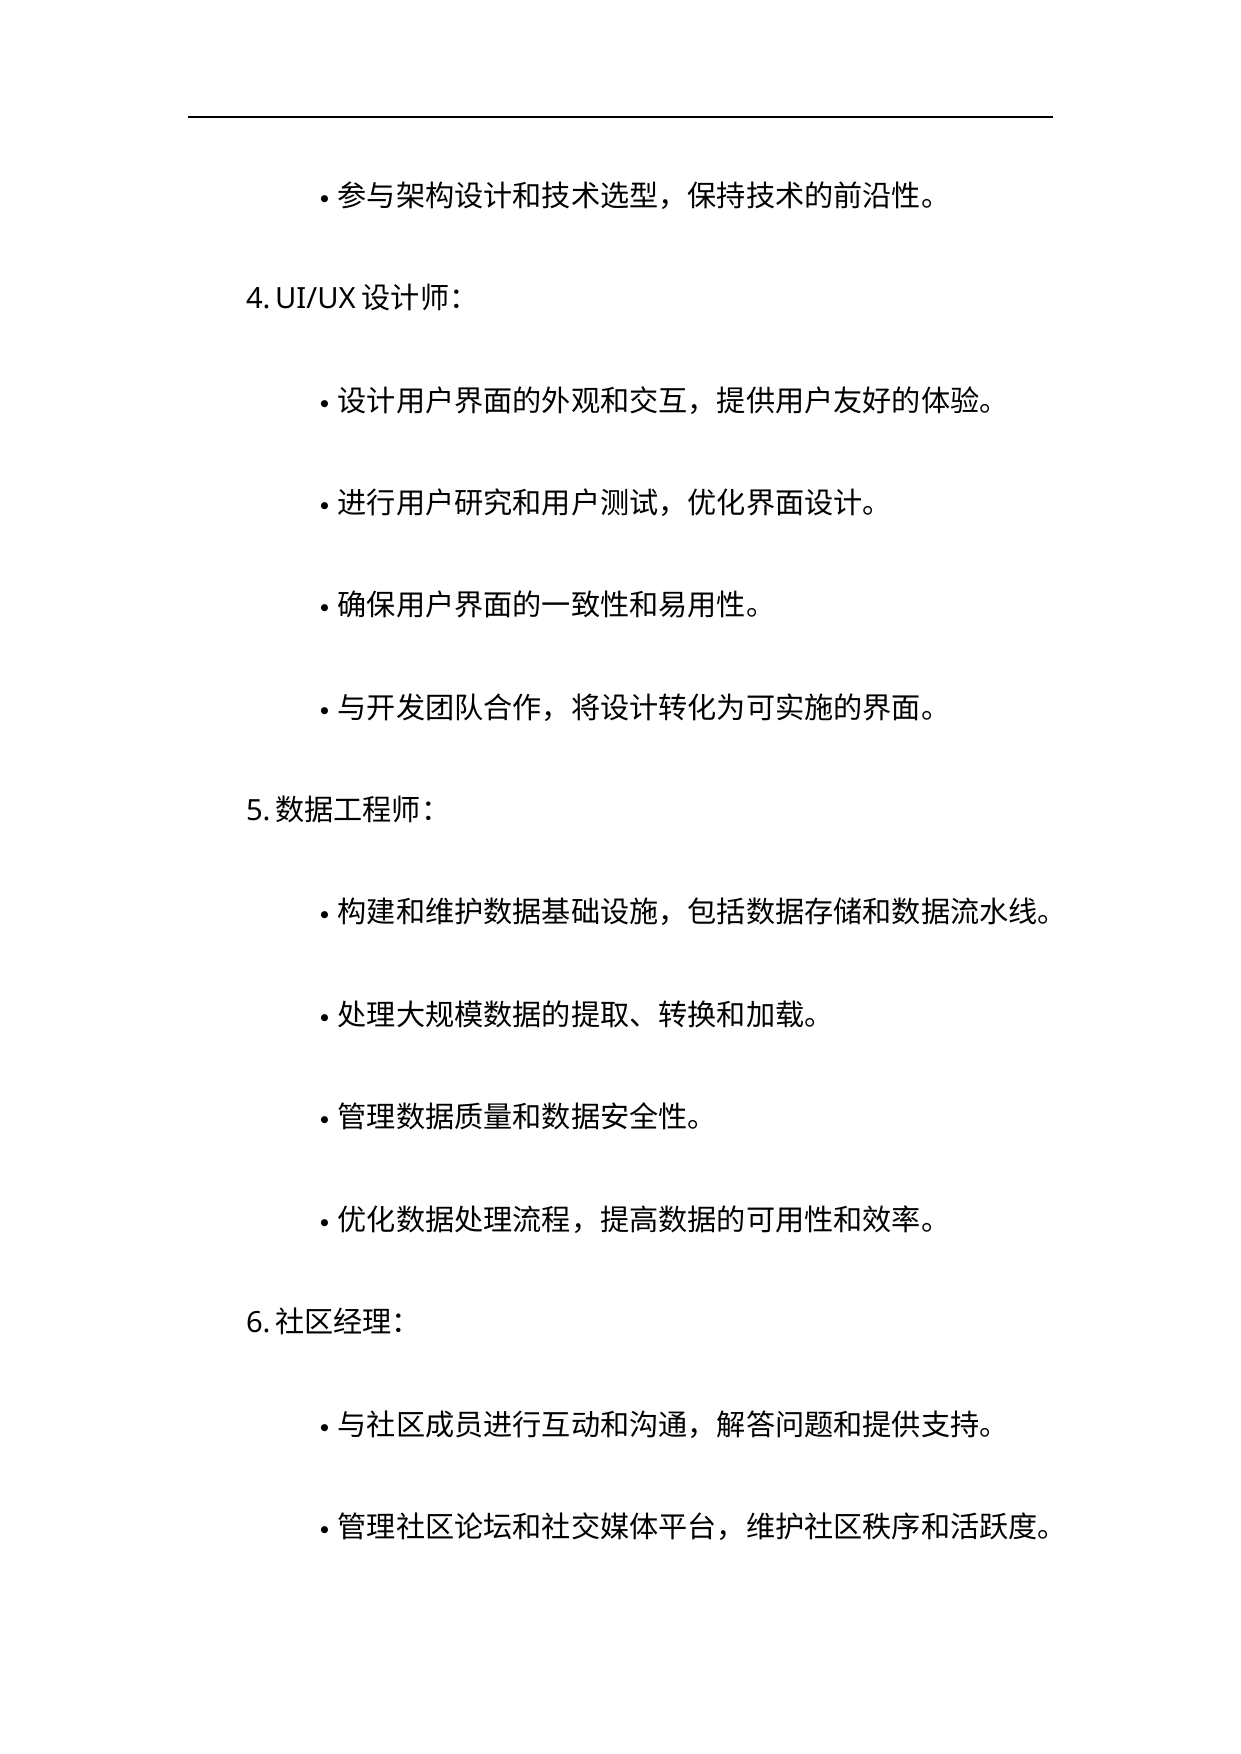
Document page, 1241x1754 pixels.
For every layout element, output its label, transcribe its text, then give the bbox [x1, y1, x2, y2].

list 优化数据处理流程，提高数据的可用性和效率。 [262, 1185, 1053, 1250]
list 数据工程师： [187, 775, 1053, 840]
list 参与架构设计和技术选型，保持技术的前沿性。 [262, 161, 1053, 226]
list 与社区成员进行互动和沟通，解答问题和提供支持。 [262, 1390, 1053, 1455]
list 设计用户界面的外观和交互，提供用户友好的体验。 [262, 366, 1053, 431]
list UI/UX设计师： [187, 263, 1053, 328]
list 与开发团队合作，将设计转化为可实施的界面。 [262, 673, 1053, 738]
list 构建和维护数据基础设施，包括数据存储和数据流水线。 [262, 878, 1053, 943]
list 处理大规模数据的提取、转换和加载。 [262, 980, 1053, 1045]
list 社区经理： [187, 1287, 1053, 1352]
list 确保用户界面的一致性和易用性。 [262, 571, 1053, 636]
list 进行用户研究和用户测试，优化界面设计。 [262, 468, 1053, 533]
list 管理社区论坛和社交媒体平台，维护社区秩序和活跃度。 [262, 1492, 1053, 1557]
list 管理数据质量和数据安全性。 [262, 1082, 1053, 1147]
